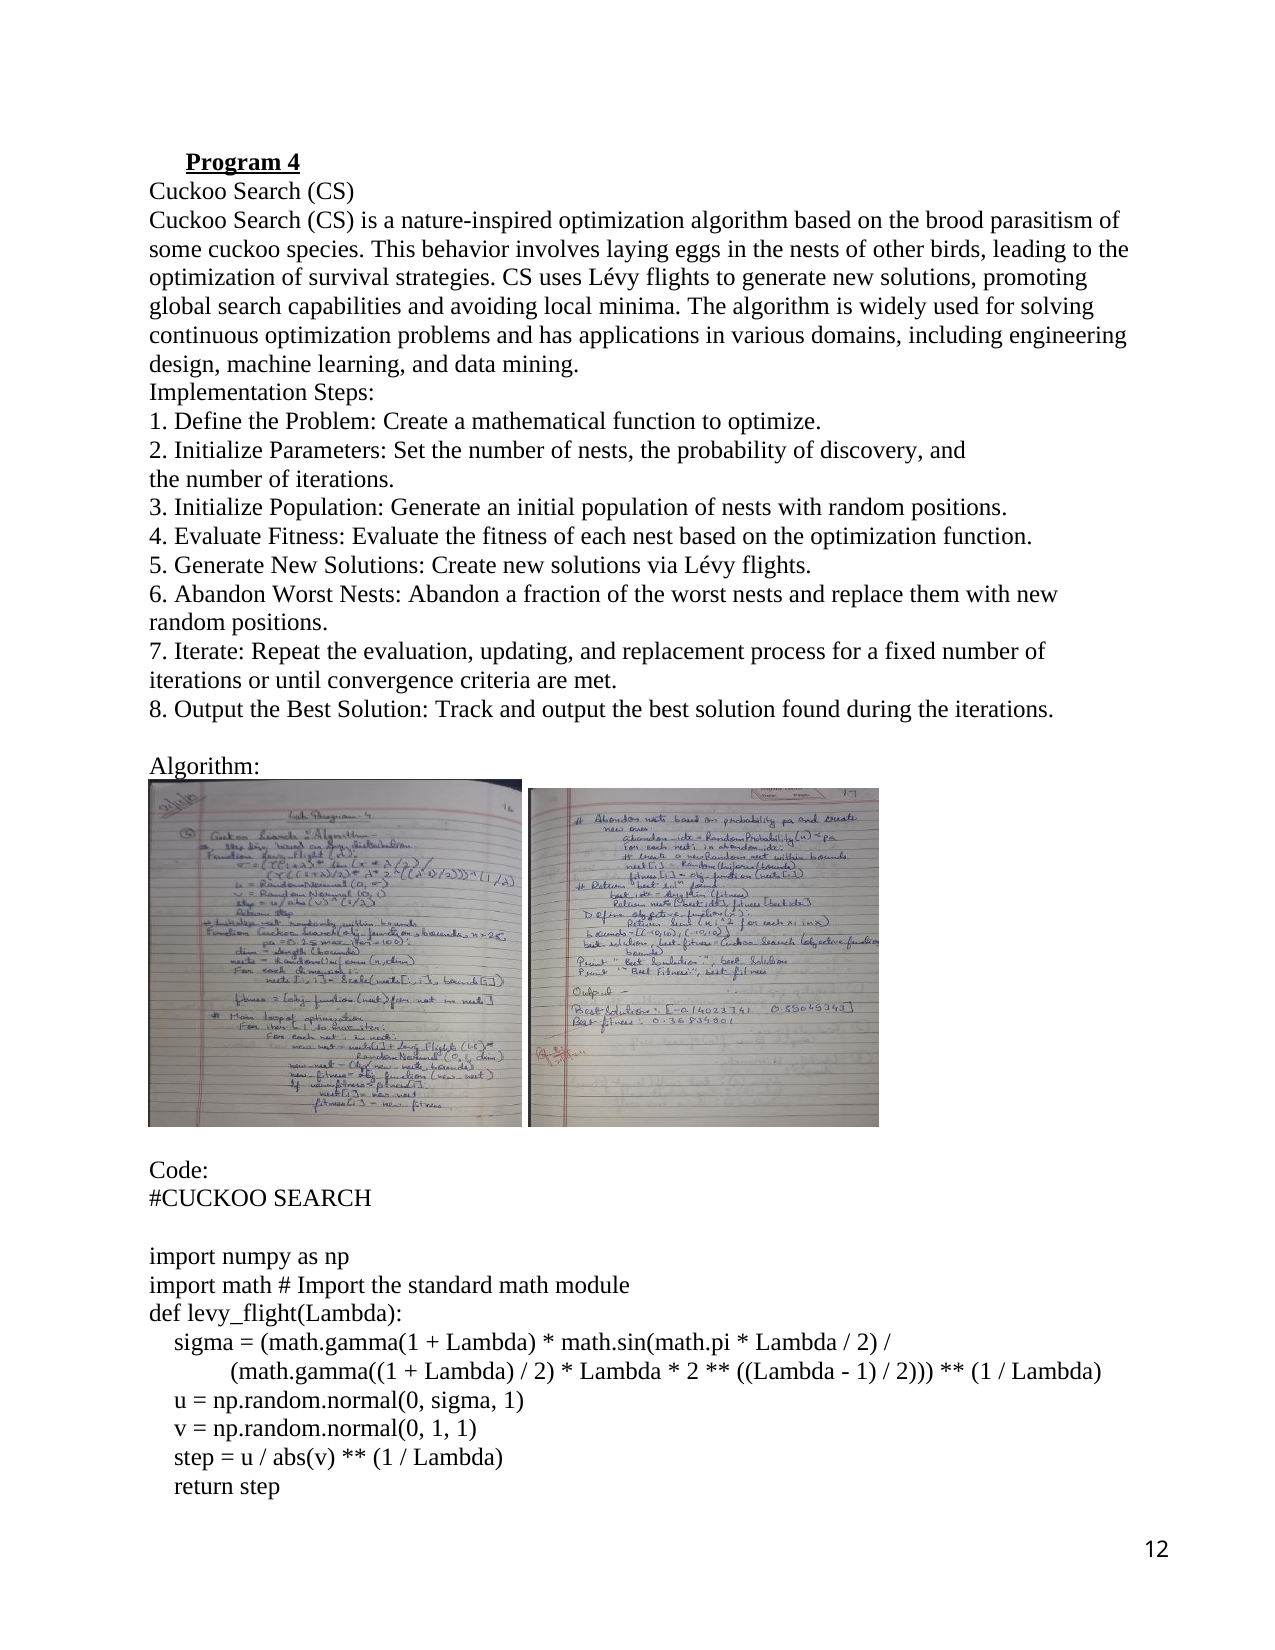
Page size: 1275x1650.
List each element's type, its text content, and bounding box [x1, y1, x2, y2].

text import math # Import the standard math module def levy_flight(Lambda): [149, 1270, 661, 1327]
list Output the Best Solution: Track and output the best solution found during the iterations. [149, 694, 1200, 722]
text Cuckoo Search (CS) is a nature-inspired optimization algorithm based on the brood parasitism of some cuckoo species. This behavior involves laying eggs in the nests of other birds, leading to the optimization of survival strategies. CS uses Lévy flights to generate new solutions, promoting global search capabilities and avoiding local minima. The algorithm is widely used for solving continuous optimization problems and has applications in various domains, including engineering design, machine learning, and data mining. [149, 205, 1138, 377]
text Implementation Steps: [149, 377, 1200, 406]
text (math.gamma((1 + Lambda) / 2) * Lambda * 2 ** ((Lambda - 1) / 2))) ** (1 / Lambda) u = np.random.normal(0, sigma, 1) [174, 1356, 1107, 1413]
list Evaluate Fitness: Evaluate the fitness of each nest based on the optimization function. [149, 521, 1200, 550]
list Iterate: Repeat the evaluation, updating, and replacement process for a fixed number of iterations or until convergence criteria are met. [149, 636, 1046, 694]
text import numpy as np [149, 1241, 1200, 1270]
text Cuckoo Search (CS) [149, 176, 1200, 205]
text #CUCKOO SEARCH [149, 1183, 1200, 1212]
list Abandon Worst Nests: Abandon a fraction of the worst nests and replace them with new random positions. [149, 579, 1059, 636]
text v = np.random.normal(0, 1, 1) step = u / abs(v) ** (1 / Lambda) return step [174, 1413, 511, 1500]
subtitle Program 4 [149, 147, 1200, 176]
list Define the Problem: Create a mathematical function to optimize. [149, 406, 1200, 435]
list Generate New Solutions: Create new solutions via Lévy flights. [149, 550, 1200, 579]
list Initialize Parameters: Set the number of nests, the probability of discovery, and the number of iterations. [149, 435, 1003, 492]
list Initialize Population: Generate an initial population of nests with random positions. [149, 492, 1200, 521]
text Algorithm: [149, 751, 1200, 780]
text sigma = (math.gamma(1 + Lambda) * math.sin(math.pi * Lambda / 2) / [174, 1327, 1200, 1356]
picture [148, 779, 522, 1127]
text Code: [149, 1155, 1200, 1183]
picture [528, 788, 879, 1127]
